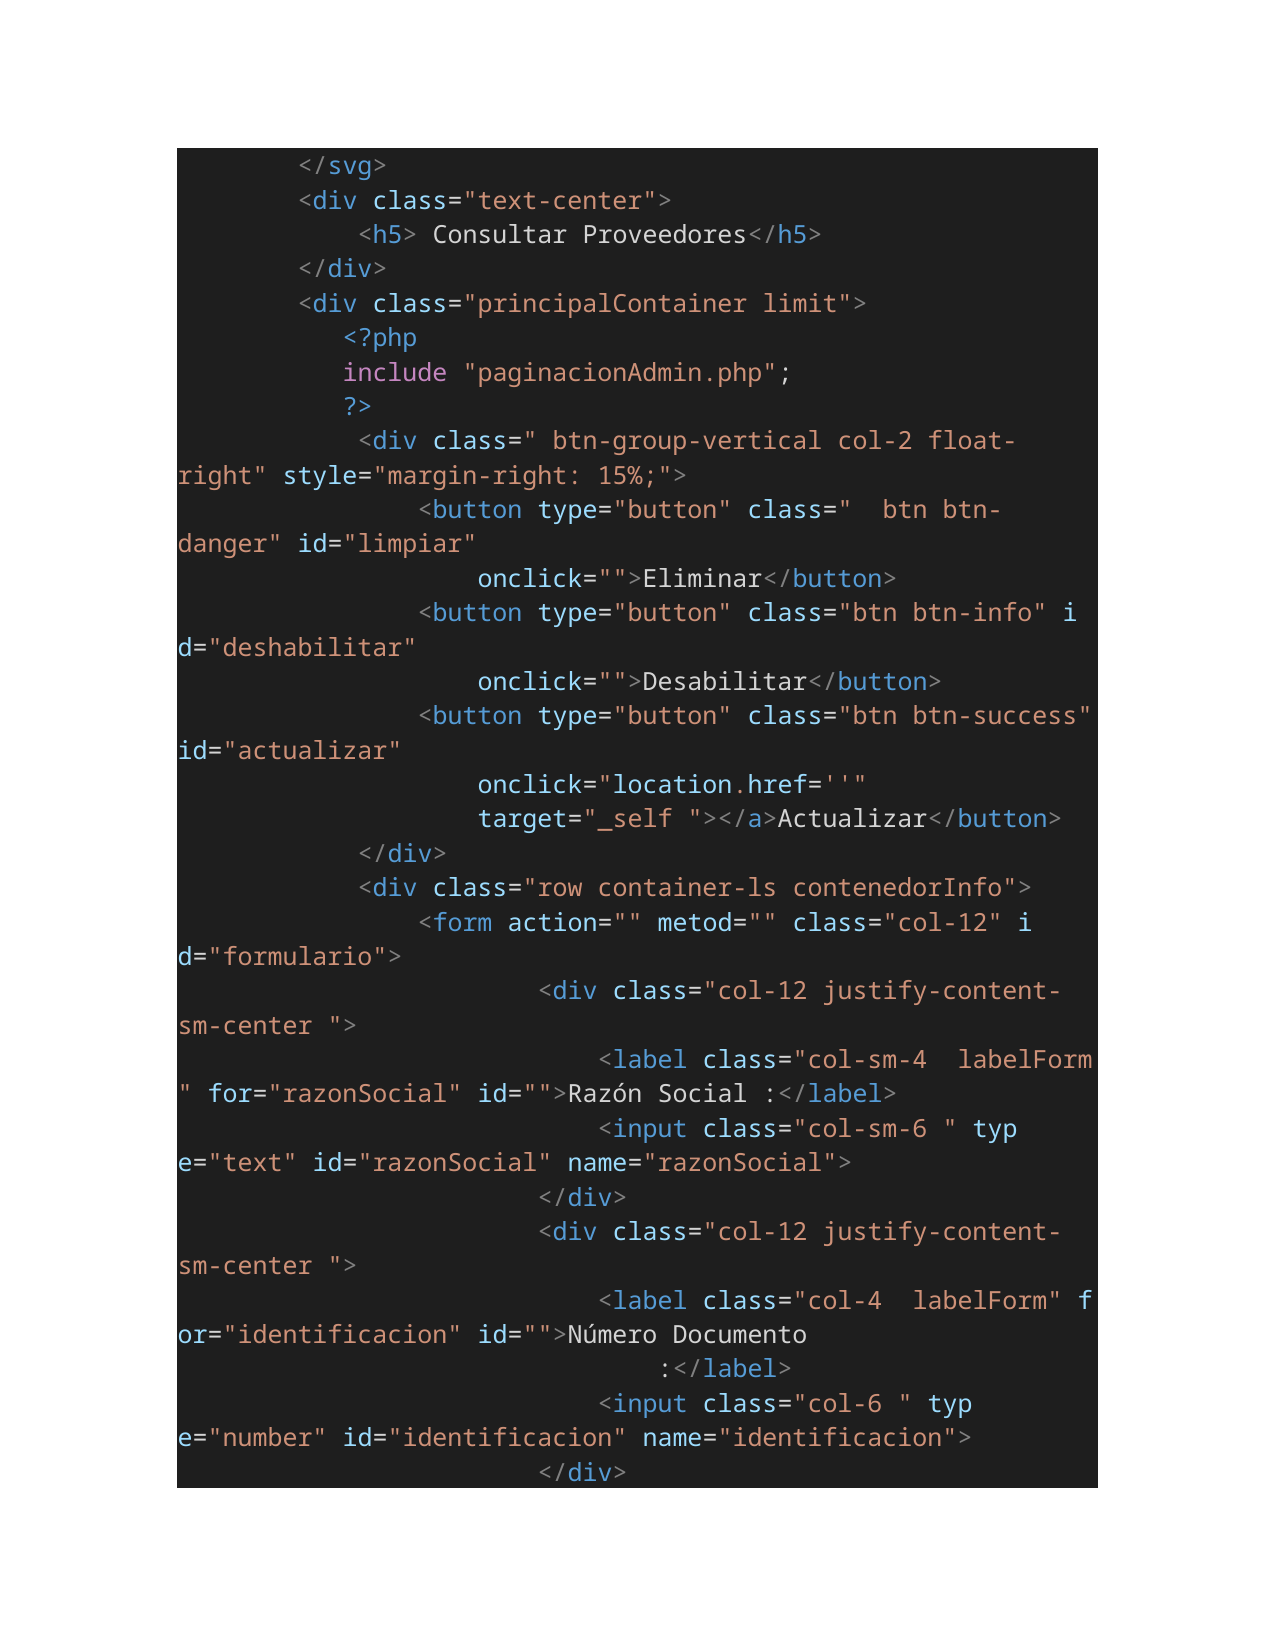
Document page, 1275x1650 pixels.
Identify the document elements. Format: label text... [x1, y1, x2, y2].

text <div class="text-center"> [177, 182, 1098, 216]
text include "paginacionAdmin.php"; [177, 354, 1098, 388]
text </div> [177, 1179, 1098, 1213]
text onclick="">Eliminar</button> [177, 560, 1098, 594]
text <div class="principalContainer limit"> [177, 285, 1098, 319]
text <div class="col-12 justify-content-sm-center "> [177, 973, 1098, 1041]
text </div> [177, 1454, 1098, 1488]
text </svg> [177, 148, 1098, 182]
text <button type="button" class=" btn btn-danger" id="limpiar" [177, 491, 1098, 560]
text <input class="col-sm-6 " type="text" id="razonSocial" name="razonSocial"> [177, 1110, 1098, 1179]
text onclick="location.href=''" [177, 766, 1098, 801]
text <div class="row container-ls contenedorInfo"> [177, 869, 1098, 904]
text <div class="col-12 justify-content-sm-center "> [177, 1213, 1098, 1282]
text <button type="button" class="btn btn-success" id="actualizar" [177, 698, 1098, 766]
text </div> [177, 835, 1098, 869]
text ?> [177, 388, 1098, 423]
text </div> [177, 251, 1098, 285]
text <input class="col-6 " type="number" id="identificacion" name="identificacion"> [177, 1385, 1098, 1454]
text onclick="">Desabilitar</button> [177, 663, 1098, 698]
text <div class=" btn-group-vertical col-2 float-right" style="margin-right: 15%;"> [177, 423, 1098, 491]
text <h5> Consultar Proveedores</h5> [177, 216, 1098, 251]
text <label class="col-sm-4 labelForm" for="razonSocial" id="">Razón Social :</label> [177, 1041, 1098, 1110]
text <?php [177, 319, 1098, 354]
text <button type="button" class="btn btn-info" id="deshabilitar" [177, 594, 1098, 663]
text <form action="" metod="" class="col-12" id="formulario"> [177, 904, 1098, 973]
text <label class="col-4 labelForm" for="identificacion" id="">Número Documento [177, 1282, 1098, 1351]
text target="_self "></a>Actualizar</button> [177, 801, 1098, 835]
text :</label> [177, 1351, 1098, 1385]
